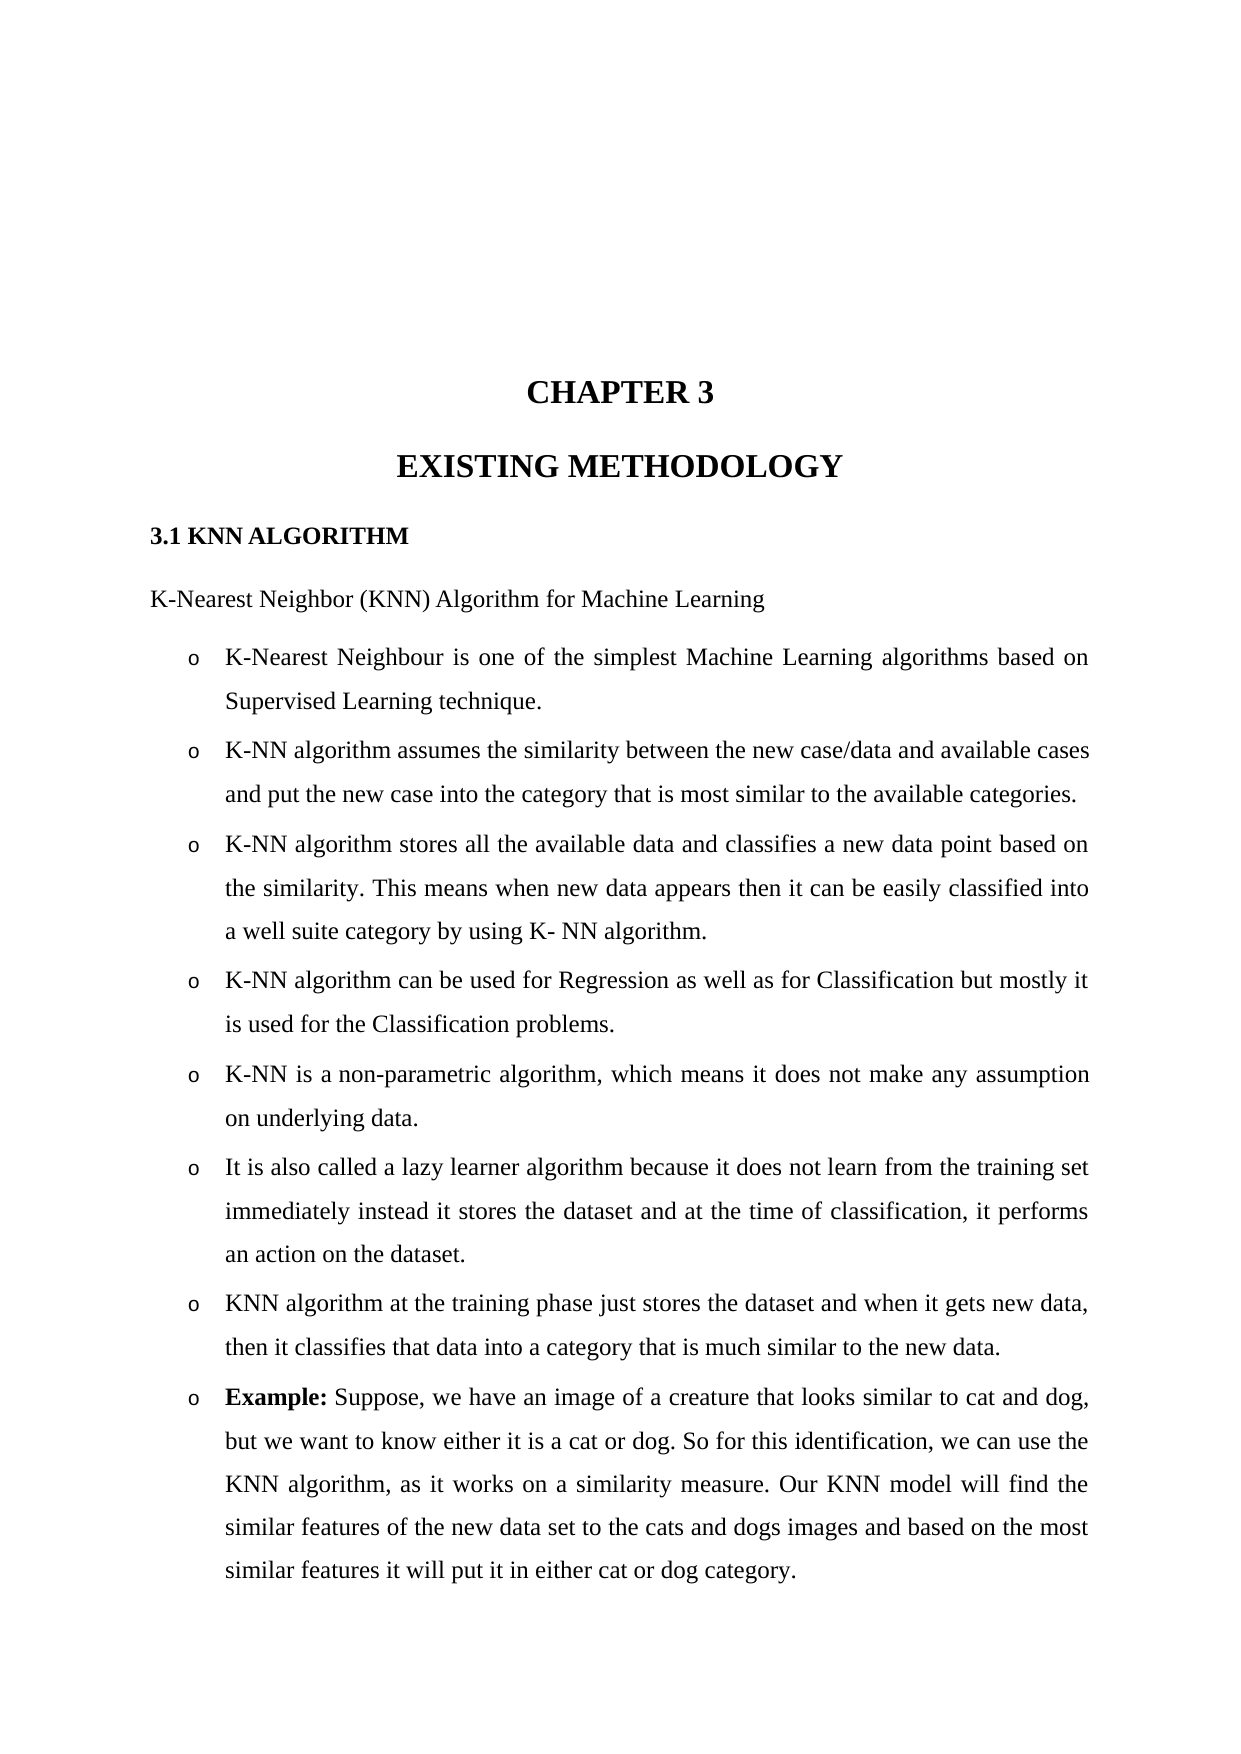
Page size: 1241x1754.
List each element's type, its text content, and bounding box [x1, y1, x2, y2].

list K-NN is a non-parametric algorithm, which means it does not make any assumption on underlying data. [187, 1059, 1090, 1131]
list It is also called a lazy learner algorithm because it does not learn from the training set immediately instead it stores the dataset and at the time of classification, it performs an action on the dataset. [187, 1152, 1090, 1268]
text 3.1 KNN ALGORITHM [150, 521, 1090, 549]
list K-NN algorithm assumes the similarity between the new case/data and available cases and put the new case into the category that is most similar to the available categories. [187, 736, 1090, 808]
text CHAPTER 3 [150, 372, 1090, 411]
list K-Nearest Neighbour is one of the simplest Machine Learning algorithms based on Supervised Learning technique. [187, 642, 1090, 715]
list K-NN algorithm stores all the available data and classifies a new data point based on the similarity. This means when new data appears then it can be easily classified into a well suite category by using K- NN algorithm. [187, 829, 1090, 945]
list KNN algorithm at the training phase just stores the dataset and when it gets new data, then it classifies that data into a category that is much similar to the new data. [187, 1288, 1090, 1361]
text EXISTING METHODOLOGY [150, 447, 1090, 485]
list K-NN algorithm can be used for Regression as well as for Classification but mostly it is used for the Classification problems. [187, 965, 1090, 1038]
list Example: Suppose, we have an image of a creature that looks similar to cat and dog, but we want to know either it is a cat or dog. So for this identification, we can use the KNN algorithm, as it works on a similarity measure. Our KNN model will find the similar features of the new data set to the cats and dogs images and based on the most similar features it will put it in either cat or dog category. [187, 1382, 1090, 1584]
text K-Nearest Neighbor (KNN) Algorithm for Machine Learning [150, 581, 1090, 613]
